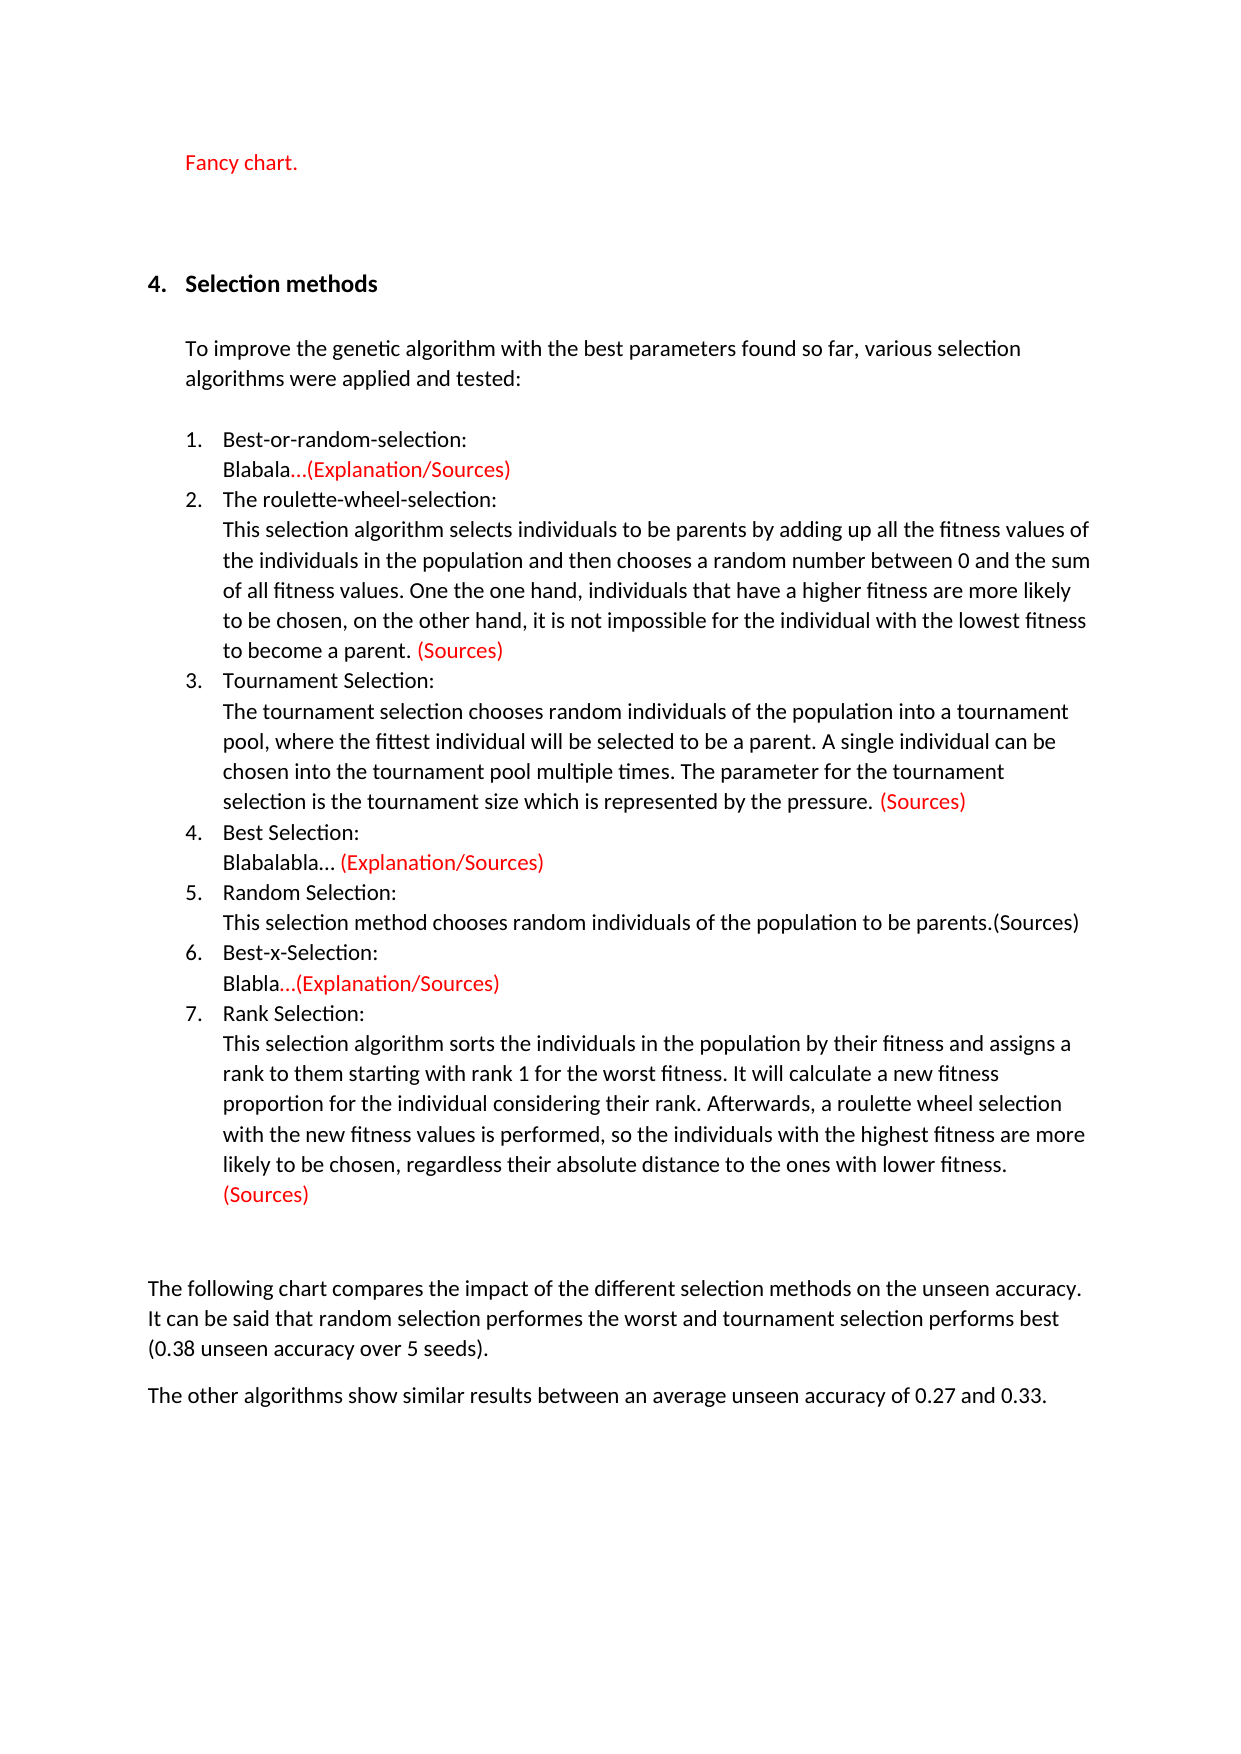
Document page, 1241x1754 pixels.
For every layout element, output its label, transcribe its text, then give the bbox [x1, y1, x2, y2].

list To improve the genetic algorithm with the best parameters found so far, various selection algorithms were applied and tested: [185, 334, 1093, 392]
list Rank Selection: [185, 999, 1093, 1027]
list Blabalabla… (Explanation/Sources) [223, 848, 1093, 876]
list This selection method chooses random individuals of the population to be parents.(Sources) [223, 908, 1093, 936]
list The tournament selection chooses random individuals of the population into a tournament pool, where the fittest individual will be selected to be a parent. A single individual can be chosen into the tournament pool multiple times. The parameter for the tournament selection is the tournament size which is represented by the pressure. (Sources) [223, 697, 1093, 815]
list Best-or-random-selection: [185, 425, 1093, 453]
list This selection algorithm sorts the individuals in the population by their fitness and assigns a rank to them starting with rank 1 for the worst fitness. It will calculate a new fitness proportion for the individual considering their rank. Afterwards, a roulette wheel selection with the new fitness values is performed, so the individuals with the highest fitness are more likely to be chosen, regardless their absolute distance to the ones with lower fitness. (Sources) [223, 1029, 1093, 1208]
list Blabla…(Explanation/Sources) [223, 969, 1093, 997]
list This selection algorithm selects individuals to be parents by adding up all the fitness values of the individuals in the population and then chooses a random number between 0 and the sum of all fitness values. One the one hand, individuals that have a higher fitness are more likely to be chosen, on the other hand, it is not impossible for the individual with the lowest fitness to become a parent. (Sources) [223, 516, 1093, 664]
text The following chart compares the impact of the different selection methods on the unseen accuracy. It can be said that random selection performes the worst and tournament selection performs best (0.38 unseen accuracy over 5 seeds). [148, 1274, 1093, 1362]
list Tournament Selection: [185, 667, 1093, 694]
list Best-x-Selection: [185, 938, 1093, 966]
list Fancy chart. [185, 148, 1093, 176]
list Best Selection: [185, 818, 1093, 846]
list Blabala…(Explanation/Sources) [223, 455, 1093, 483]
text The other algorithms show similar results between an average unseen accuracy of 0.27 and 0.33. [148, 1381, 1093, 1409]
list The roulette-wheel-selection: [185, 485, 1093, 513]
list Selection methods [148, 268, 1093, 299]
list Random Selection: [185, 878, 1093, 906]
